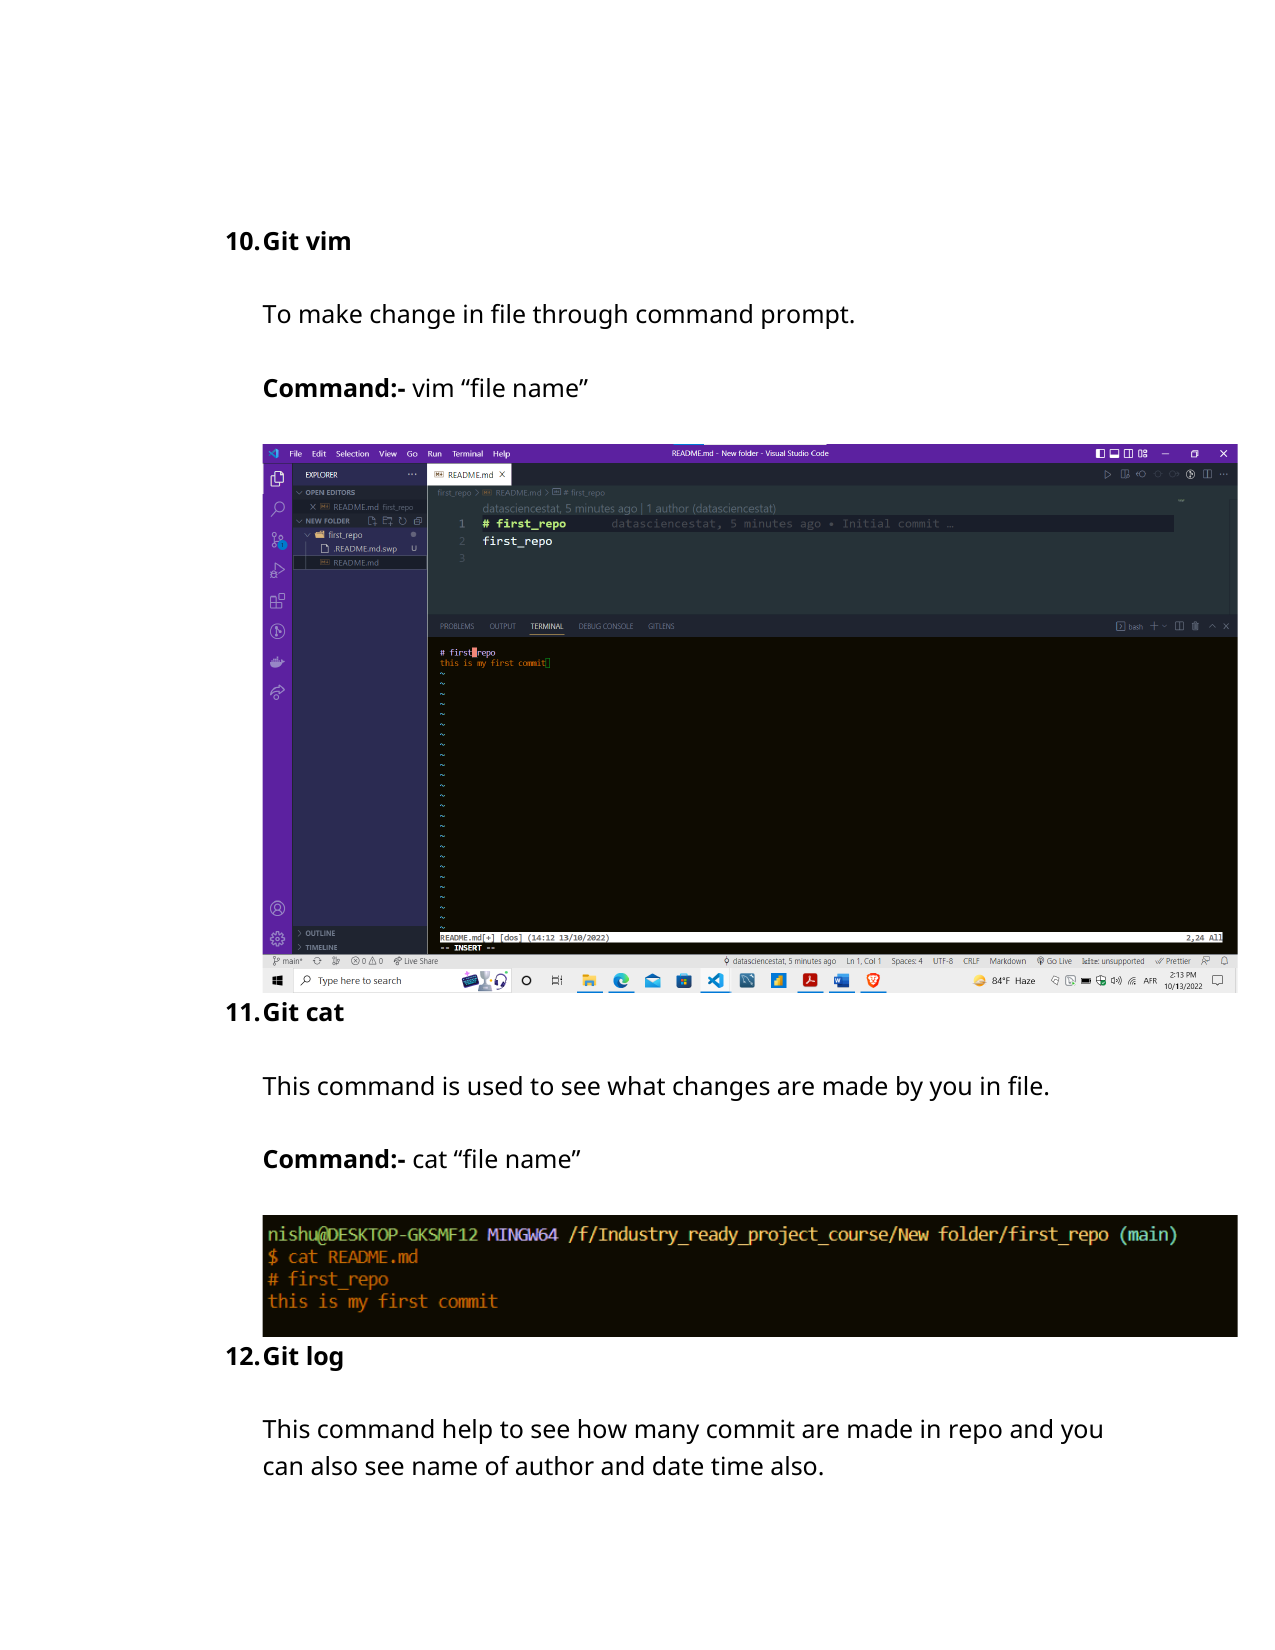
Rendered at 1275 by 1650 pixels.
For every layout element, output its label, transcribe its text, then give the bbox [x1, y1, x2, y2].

picture [262, 444, 1238, 993]
list This command help to see how many commit are made in repo and you can also see name of author and date time also. [262, 1412, 1125, 1483]
list To make change in file through command prompt. [262, 297, 1125, 331]
list Command:- cat “file name” [262, 1142, 1125, 1176]
picture [262, 1215, 1238, 1337]
list Git vim [225, 223, 1125, 258]
list Git log [225, 1339, 1125, 1373]
list Git cat [225, 995, 1125, 1029]
list This command is used to see what changes are made by you in file. [262, 1068, 1125, 1102]
list Command:- vim “file name” [262, 371, 1125, 405]
